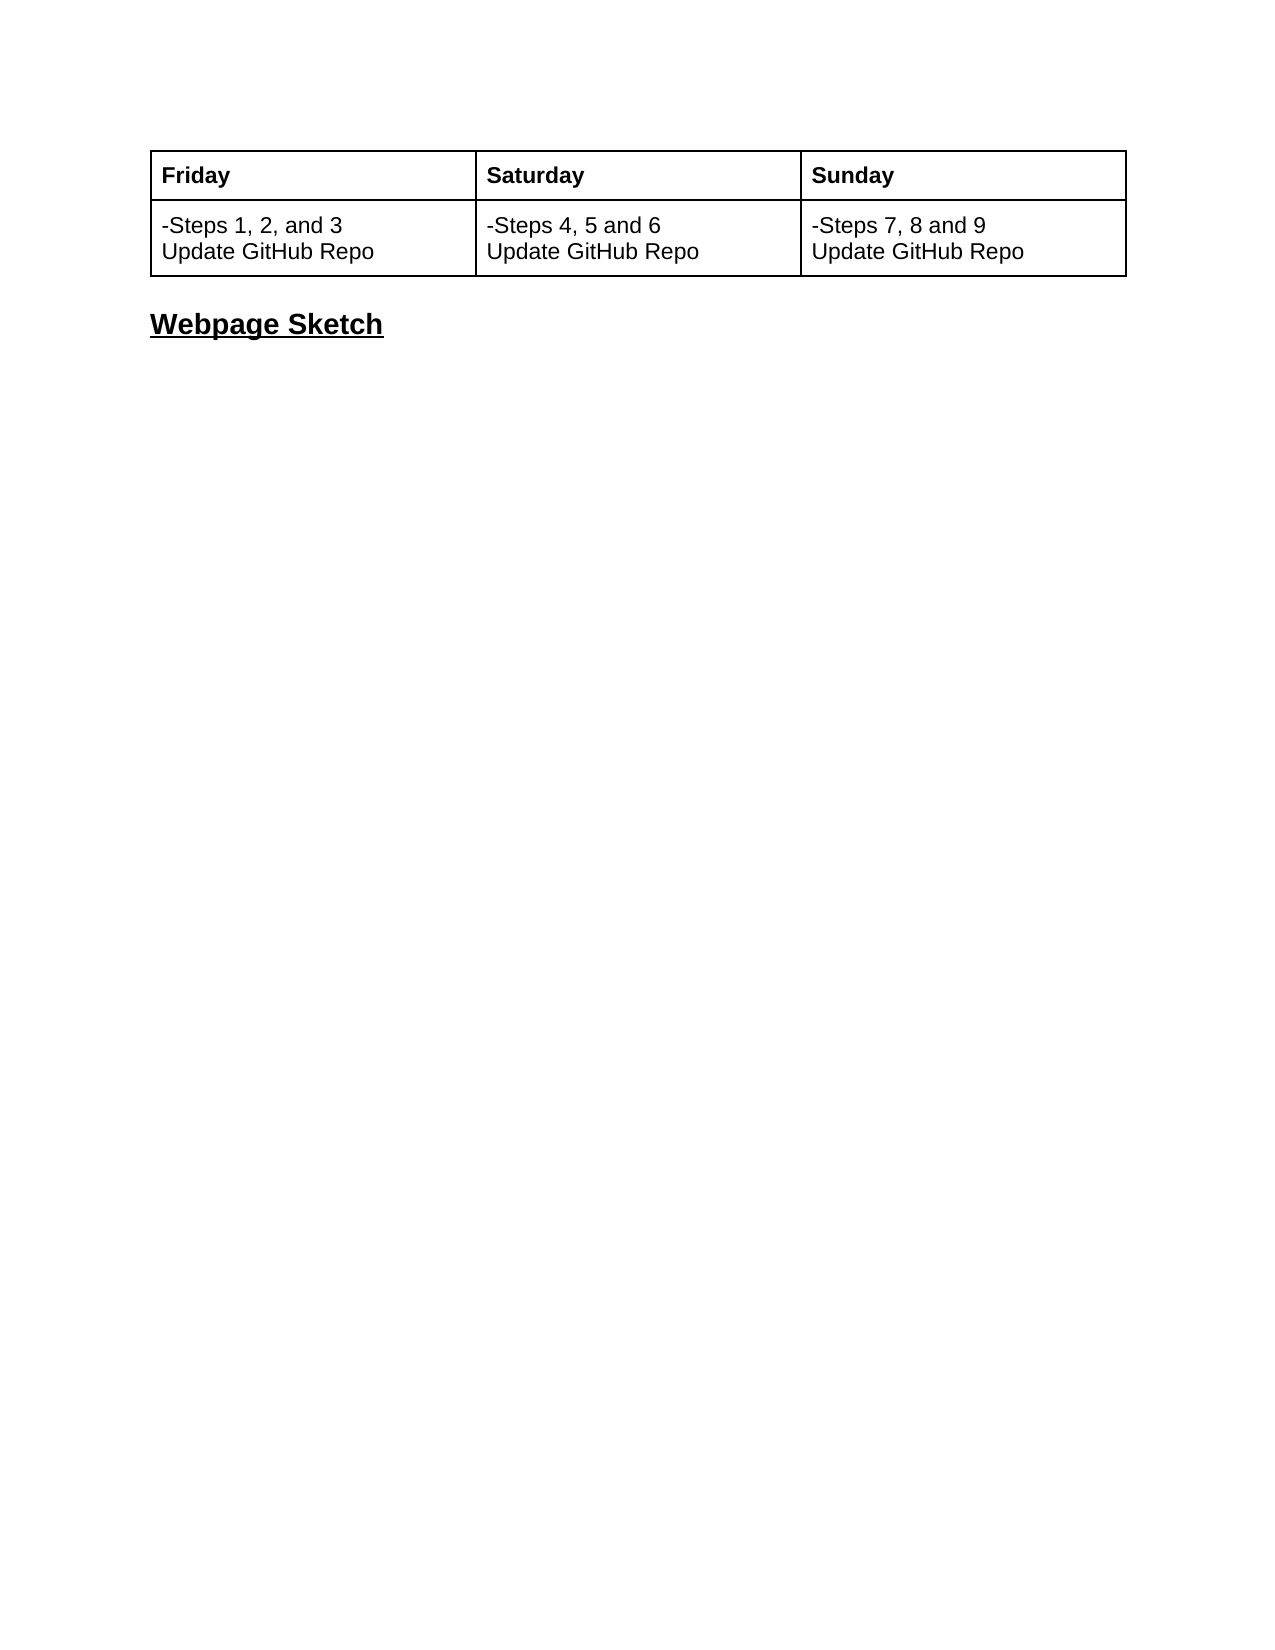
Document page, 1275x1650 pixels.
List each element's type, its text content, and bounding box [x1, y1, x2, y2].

text Webpage Sketch [150, 307, 1125, 341]
table_header Friday [152, 152, 475, 199]
table_header Saturday [477, 152, 800, 199]
table_header Sunday [802, 152, 1125, 199]
table_cell -Steps 1, 2, and 3 Update GitHub Repo [152, 201, 475, 275]
table_cell -Steps 4, 5 and 6 Update GitHub Repo [477, 201, 800, 275]
table_cell -Steps 7, 8 and 9 Update GitHub Repo [802, 201, 1125, 275]
